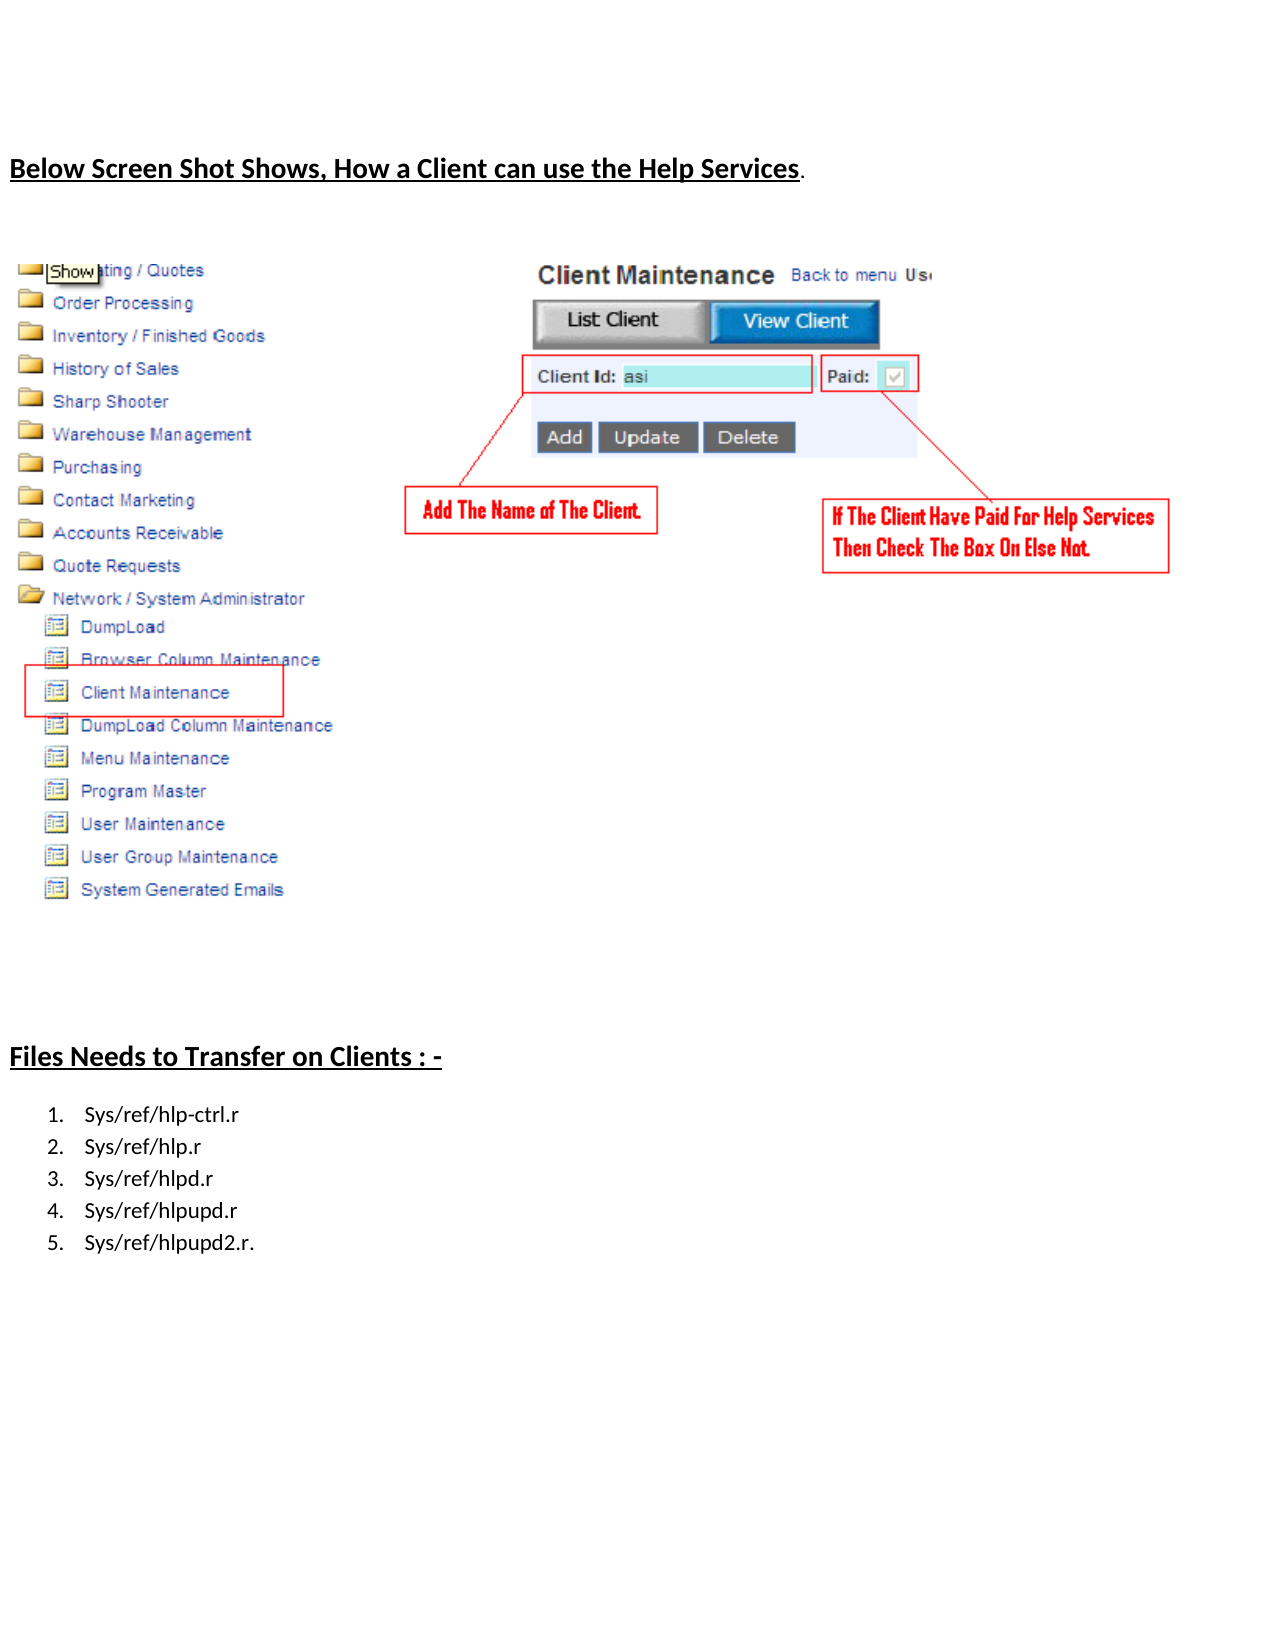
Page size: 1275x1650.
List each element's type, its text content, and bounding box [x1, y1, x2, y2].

list Sys/ref/hlp-ctrl.r [47, 1100, 1275, 1128]
text Files Needs to Transfer on Clients : - [9, 1038, 1275, 1074]
list Sys/ref/hlpupd.r [47, 1196, 1275, 1224]
list Sys/ref/hlpupd2.r. [47, 1228, 1275, 1257]
text Below Screen Shot Shows, How a Client can use the Help Services. [9, 150, 1275, 186]
picture [9, 264, 1175, 907]
list Sys/ref/hlpd.r [47, 1164, 1275, 1192]
list Sys/ref/hlp.r [47, 1132, 1275, 1160]
